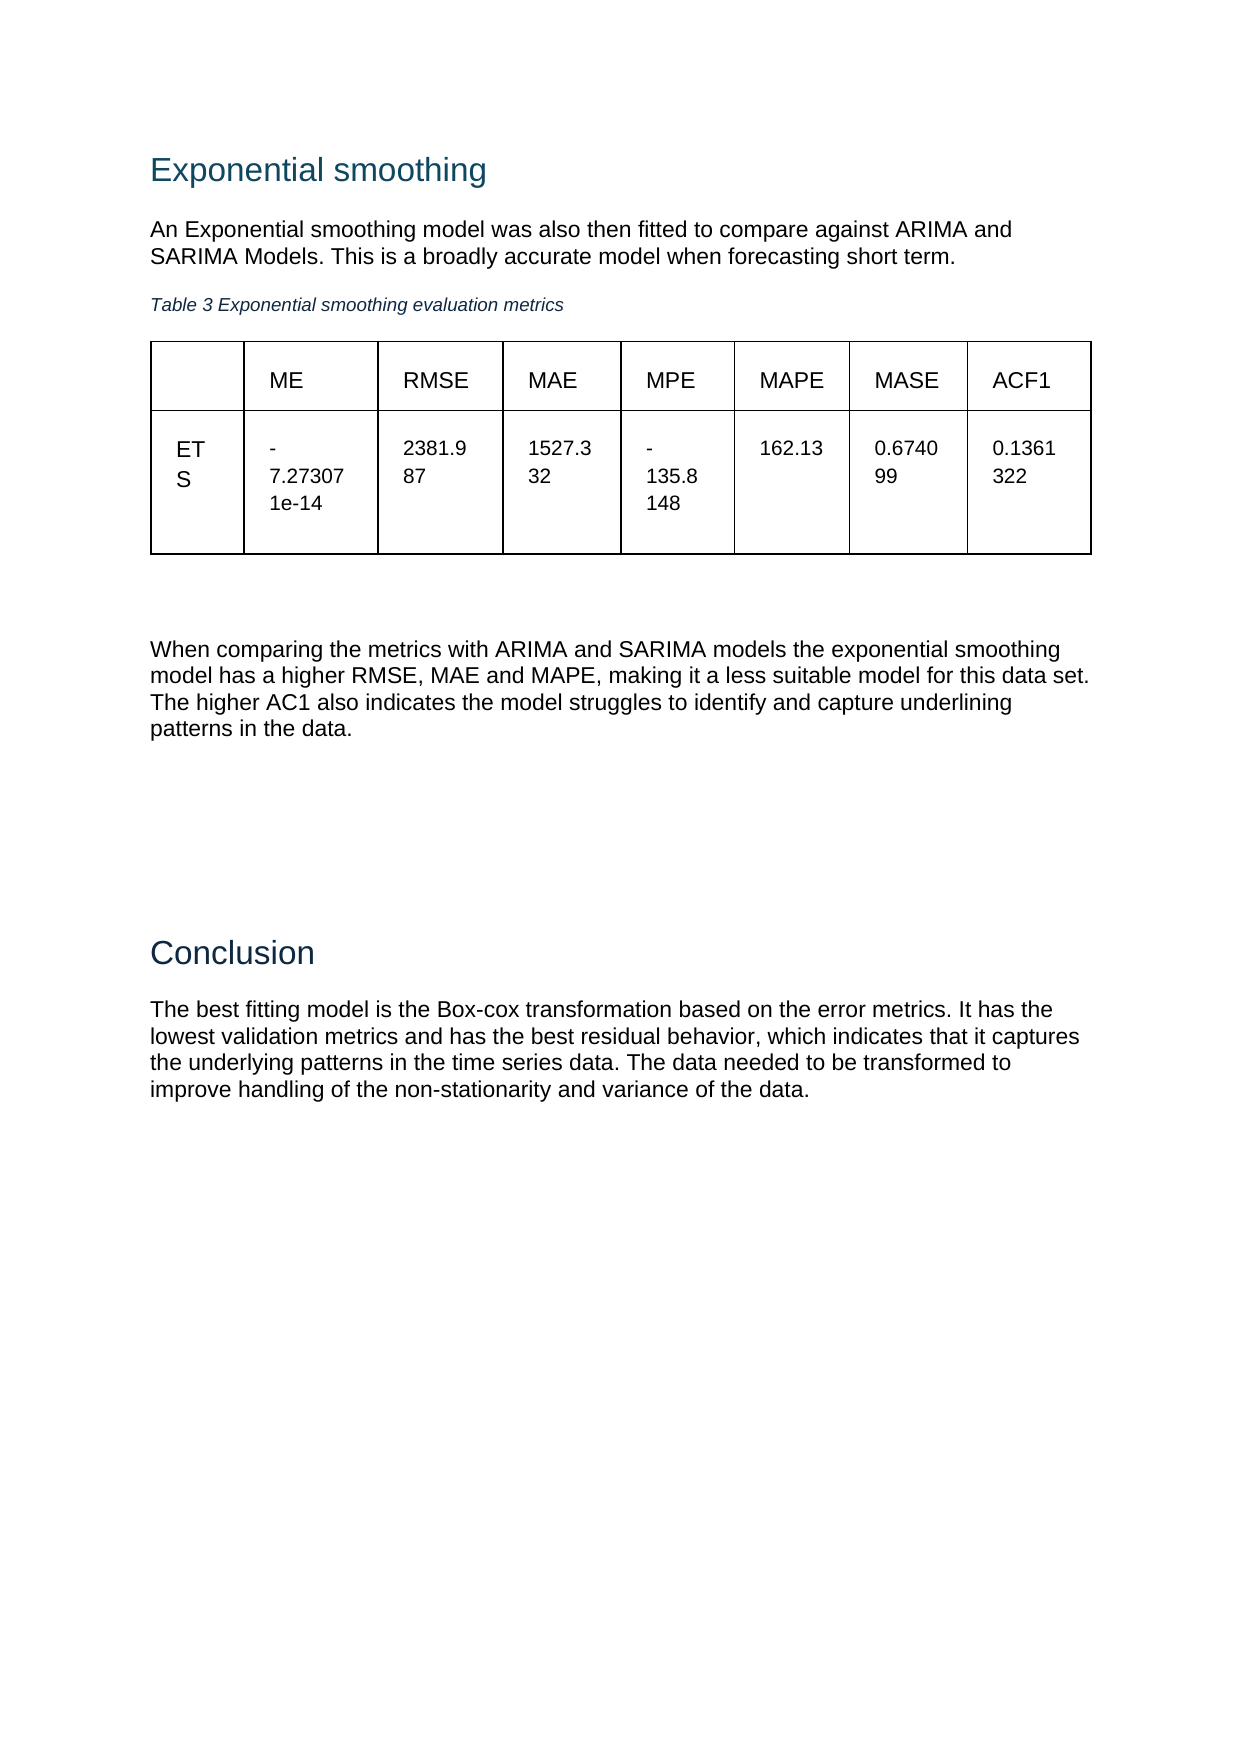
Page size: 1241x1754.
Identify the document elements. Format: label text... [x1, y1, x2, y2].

table_header MAE [504, 342, 620, 409]
table_cell 162.13 [735, 411, 849, 553]
table_cell -135.8148 [622, 411, 734, 553]
text Table 3 Exponential smoothing evaluation metrics [150, 294, 1090, 316]
table_cell 0.1361322 [968, 411, 1090, 553]
table_header ME [245, 342, 377, 409]
table_cell ETS [152, 411, 243, 553]
table_header RMSE [379, 342, 502, 409]
text The best fitting model is the Box-cox transformation based on the error metrics. It has the lowest validation metrics and has the best residual behavior, which indicates that it captures the underlying patterns in the time series data. The data needed to be transformed to improve handling of the non-stationarity and variance of the data. [150, 996, 1090, 1102]
text When comparing the metrics with ARIMA and SARIMA models the exponential smoothing model has a higher RMSE, MAE and MAPE, making it a less suitable model for this data set. The higher AC1 also indicates the model struggles to identify and capture underlining patterns in the data. [150, 636, 1090, 741]
table_header [152, 342, 243, 409]
subtitle Exponential smoothing [150, 150, 1090, 188]
table_header MASE [850, 342, 967, 409]
table_header MAPE [735, 342, 849, 409]
table_cell 1527.332 [504, 411, 620, 553]
text An Exponential smoothing model was also then fitted to compare against ARIMA and SARIMA Models. This is a broadly accurate model when forecasting short term. [150, 216, 1090, 269]
table_header ACF1 [968, 342, 1090, 409]
table_cell -7.273071e-14 [245, 411, 377, 553]
table_header MPE [622, 342, 734, 409]
table_cell 2381.987 [379, 411, 502, 553]
subtitle Conclusion [150, 933, 1090, 971]
table_cell 0.674099 [850, 411, 967, 553]
